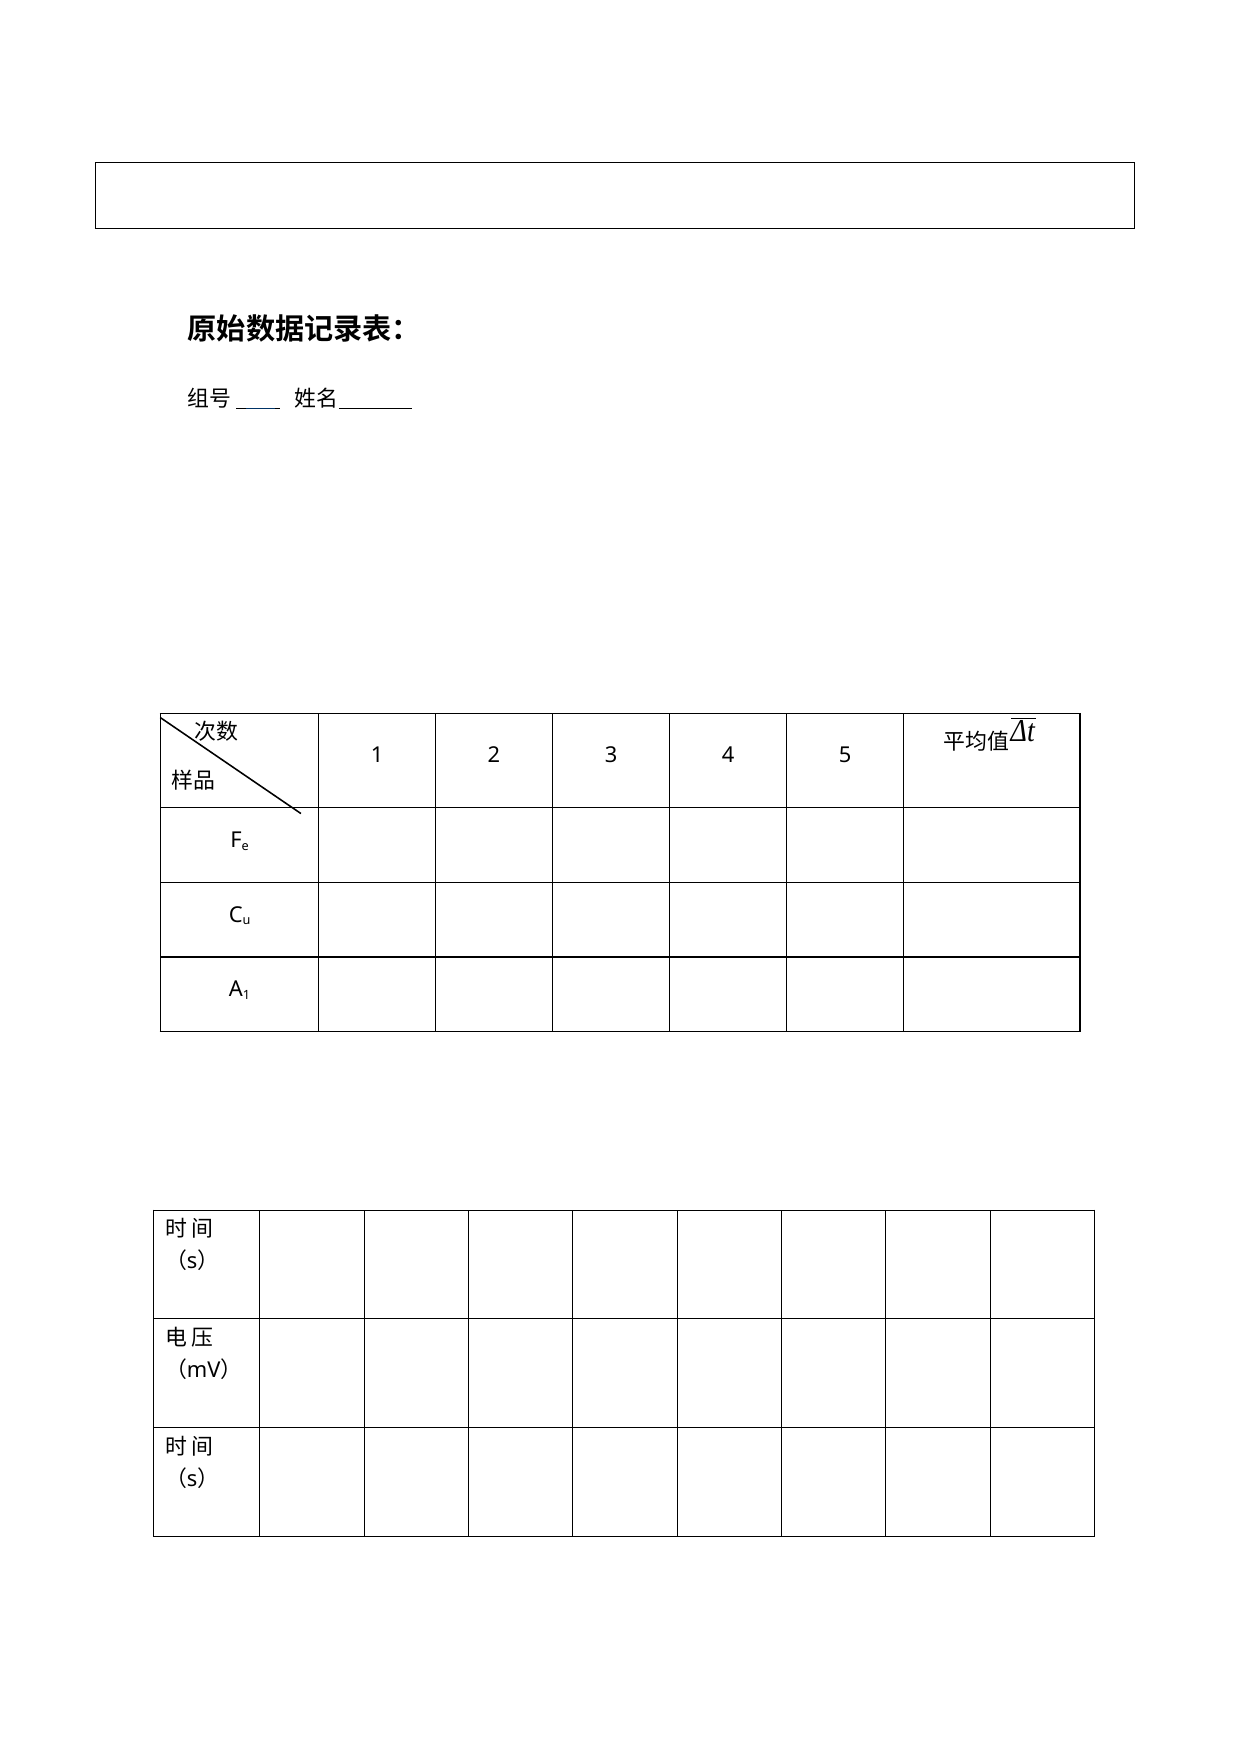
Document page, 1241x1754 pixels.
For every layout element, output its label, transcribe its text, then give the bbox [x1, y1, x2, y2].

table_cell [886, 1319, 990, 1427]
table_cell [553, 883, 669, 956]
table_header 3 [553, 714, 669, 807]
table_cell [436, 958, 552, 1031]
table_header [573, 1211, 677, 1318]
table_cell [787, 958, 903, 1031]
table_header 2 [436, 714, 552, 807]
table_cell A1 [161, 958, 318, 1031]
table_cell [904, 958, 1079, 1031]
table_cell [670, 958, 786, 1031]
table_cell [436, 808, 552, 882]
table_cell [991, 1319, 1094, 1427]
table_header 次数 样品 [161, 714, 318, 807]
table_cell [787, 883, 903, 956]
table_header [260, 1211, 364, 1318]
table_cell [573, 1428, 677, 1536]
text 组号 姓名 [187, 380, 1053, 413]
table_header 时 间 （s） [154, 1211, 259, 1318]
table_header 平均值 [904, 714, 1079, 807]
table_cell [886, 1428, 990, 1536]
text 原始数据记录表： [187, 294, 1053, 359]
table_cell [436, 883, 552, 956]
table_cell [787, 808, 903, 882]
table_cell [670, 808, 786, 882]
table_header [678, 1211, 781, 1318]
table_header 4 [670, 714, 786, 807]
table_cell [782, 1319, 885, 1427]
table_cell [365, 1428, 468, 1536]
table_cell [670, 883, 786, 956]
table_cell [553, 808, 669, 882]
table_cell [319, 958, 435, 1031]
table_cell 电 压 （mV） [154, 1319, 259, 1427]
table_cell [991, 1428, 1094, 1536]
table_cell [365, 1319, 468, 1427]
table_header [782, 1211, 885, 1318]
table_header [469, 1211, 572, 1318]
table_header [886, 1211, 990, 1318]
table_cell [260, 1428, 364, 1536]
table_header 1 [319, 714, 435, 807]
table_cell [904, 808, 1079, 882]
table_cell [782, 1428, 885, 1536]
table_cell [678, 1428, 781, 1536]
table_header [991, 1211, 1094, 1318]
table_cell Fe [161, 808, 318, 882]
table_cell [260, 1319, 364, 1427]
table_cell 实验内容： [96, 163, 1134, 228]
table_cell [319, 808, 435, 882]
table_cell [904, 883, 1079, 956]
table_cell [319, 883, 435, 956]
table_cell [469, 1319, 572, 1427]
table_cell [553, 958, 669, 1031]
table_cell 时 间 （s） [154, 1428, 259, 1536]
table_header 5 [787, 714, 903, 807]
table_cell [469, 1428, 572, 1536]
table_cell Cu [161, 883, 318, 956]
table_cell [573, 1319, 677, 1427]
table_header [365, 1211, 468, 1318]
table_cell [678, 1319, 781, 1427]
